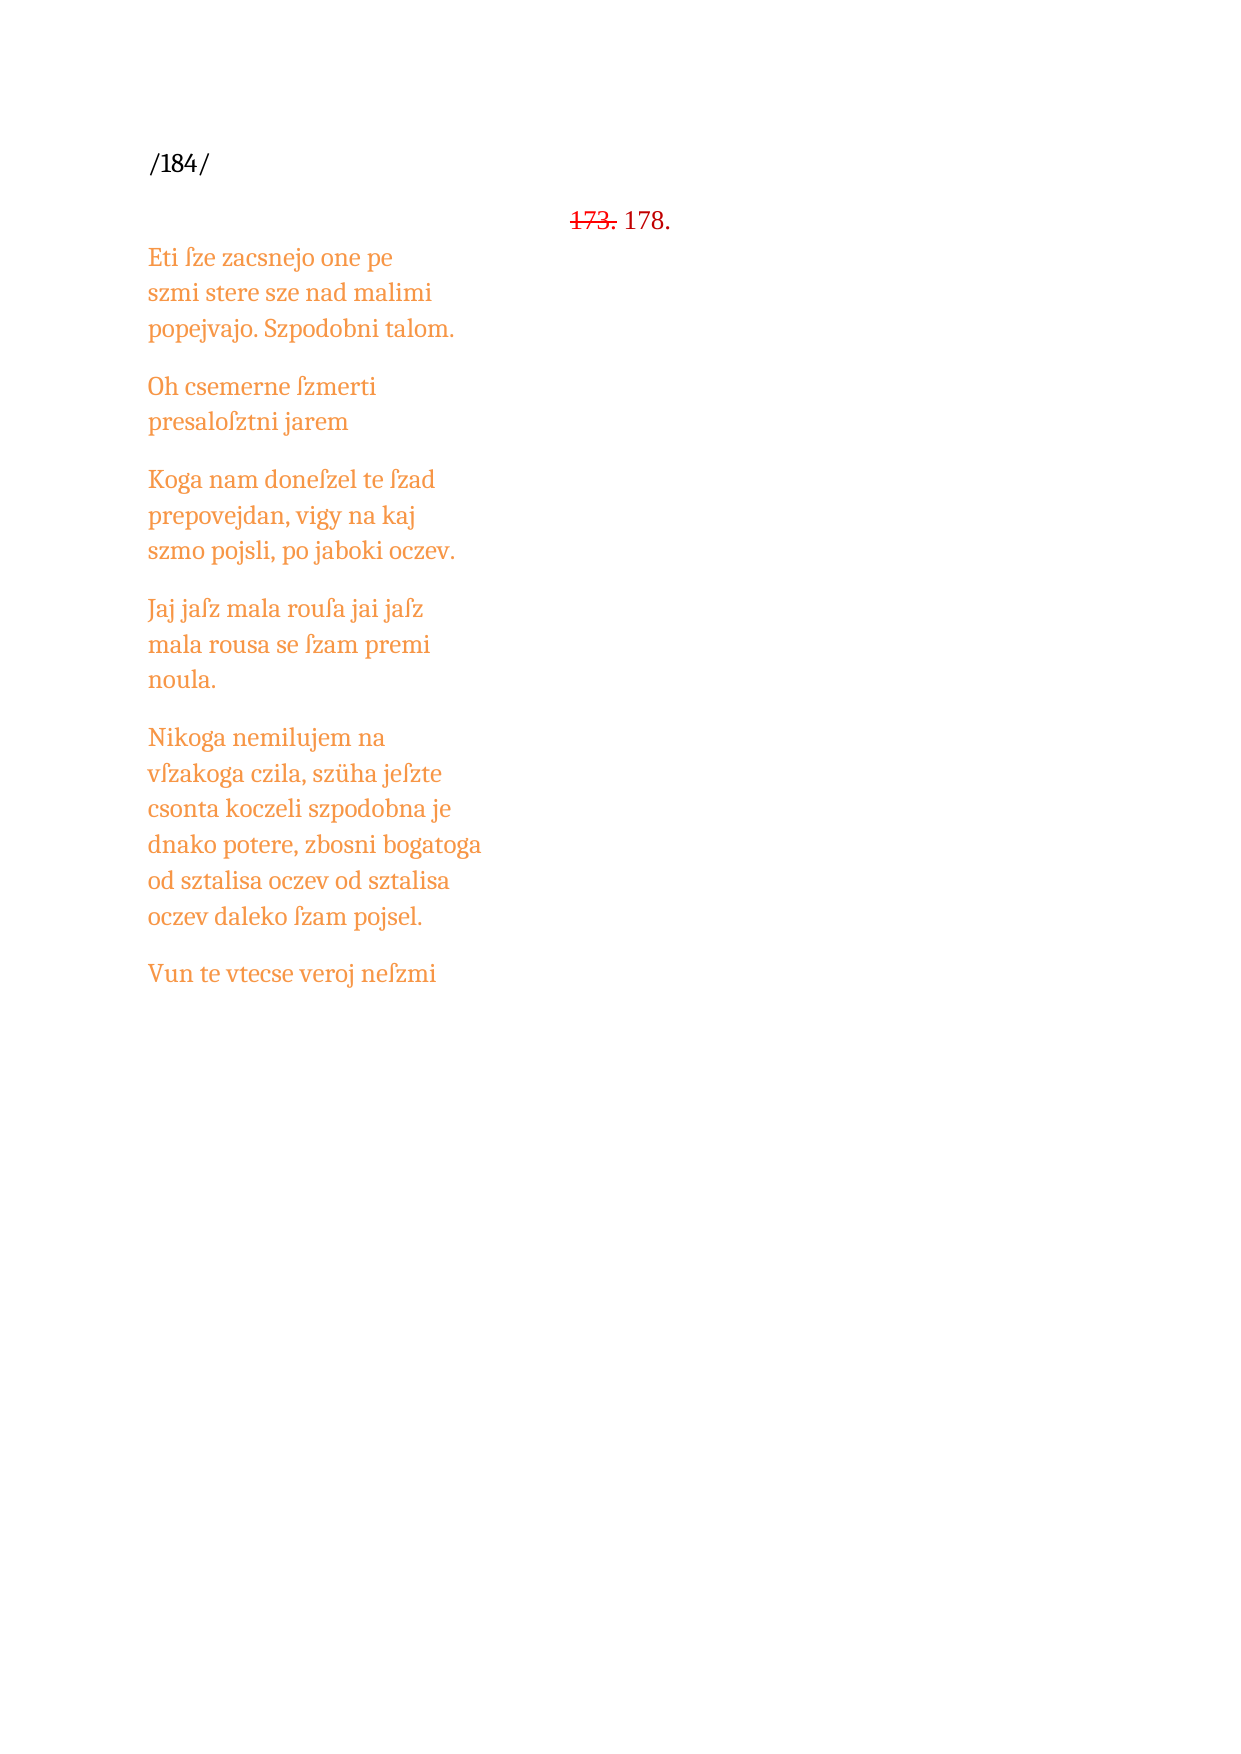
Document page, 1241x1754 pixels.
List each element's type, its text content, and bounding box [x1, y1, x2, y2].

text 173. 178. [148, 204, 1093, 235]
text Oh csemerne ſzmerti presaloſztni jarem [148, 371, 1093, 437]
text /184/ [148, 148, 1093, 179]
text Nikoga nemilujem na vſzakoga czila, szüha jeſzte csonta koczeli szpodobna je dnako potere, zbosni bogatoga od sztalisa oczev od sztalisa oczev daleko ſzam pojsel. [148, 722, 1093, 932]
text Koga nam doneſzel te ſzad prepovejdan, vigy na kaj szmo pojsli, po jaboki oczev. [148, 464, 1093, 567]
text Eti ſze zacsnejo one pe szmi stere sze nad malimi popejvajo. Szpodobni talom. [148, 242, 1093, 344]
text Vun te vtecse veroj neſzmi [148, 958, 1093, 989]
text Jaj jaſz mala rouſa jai jaſz mala rousa se ſzam premi noula. [148, 593, 1093, 696]
